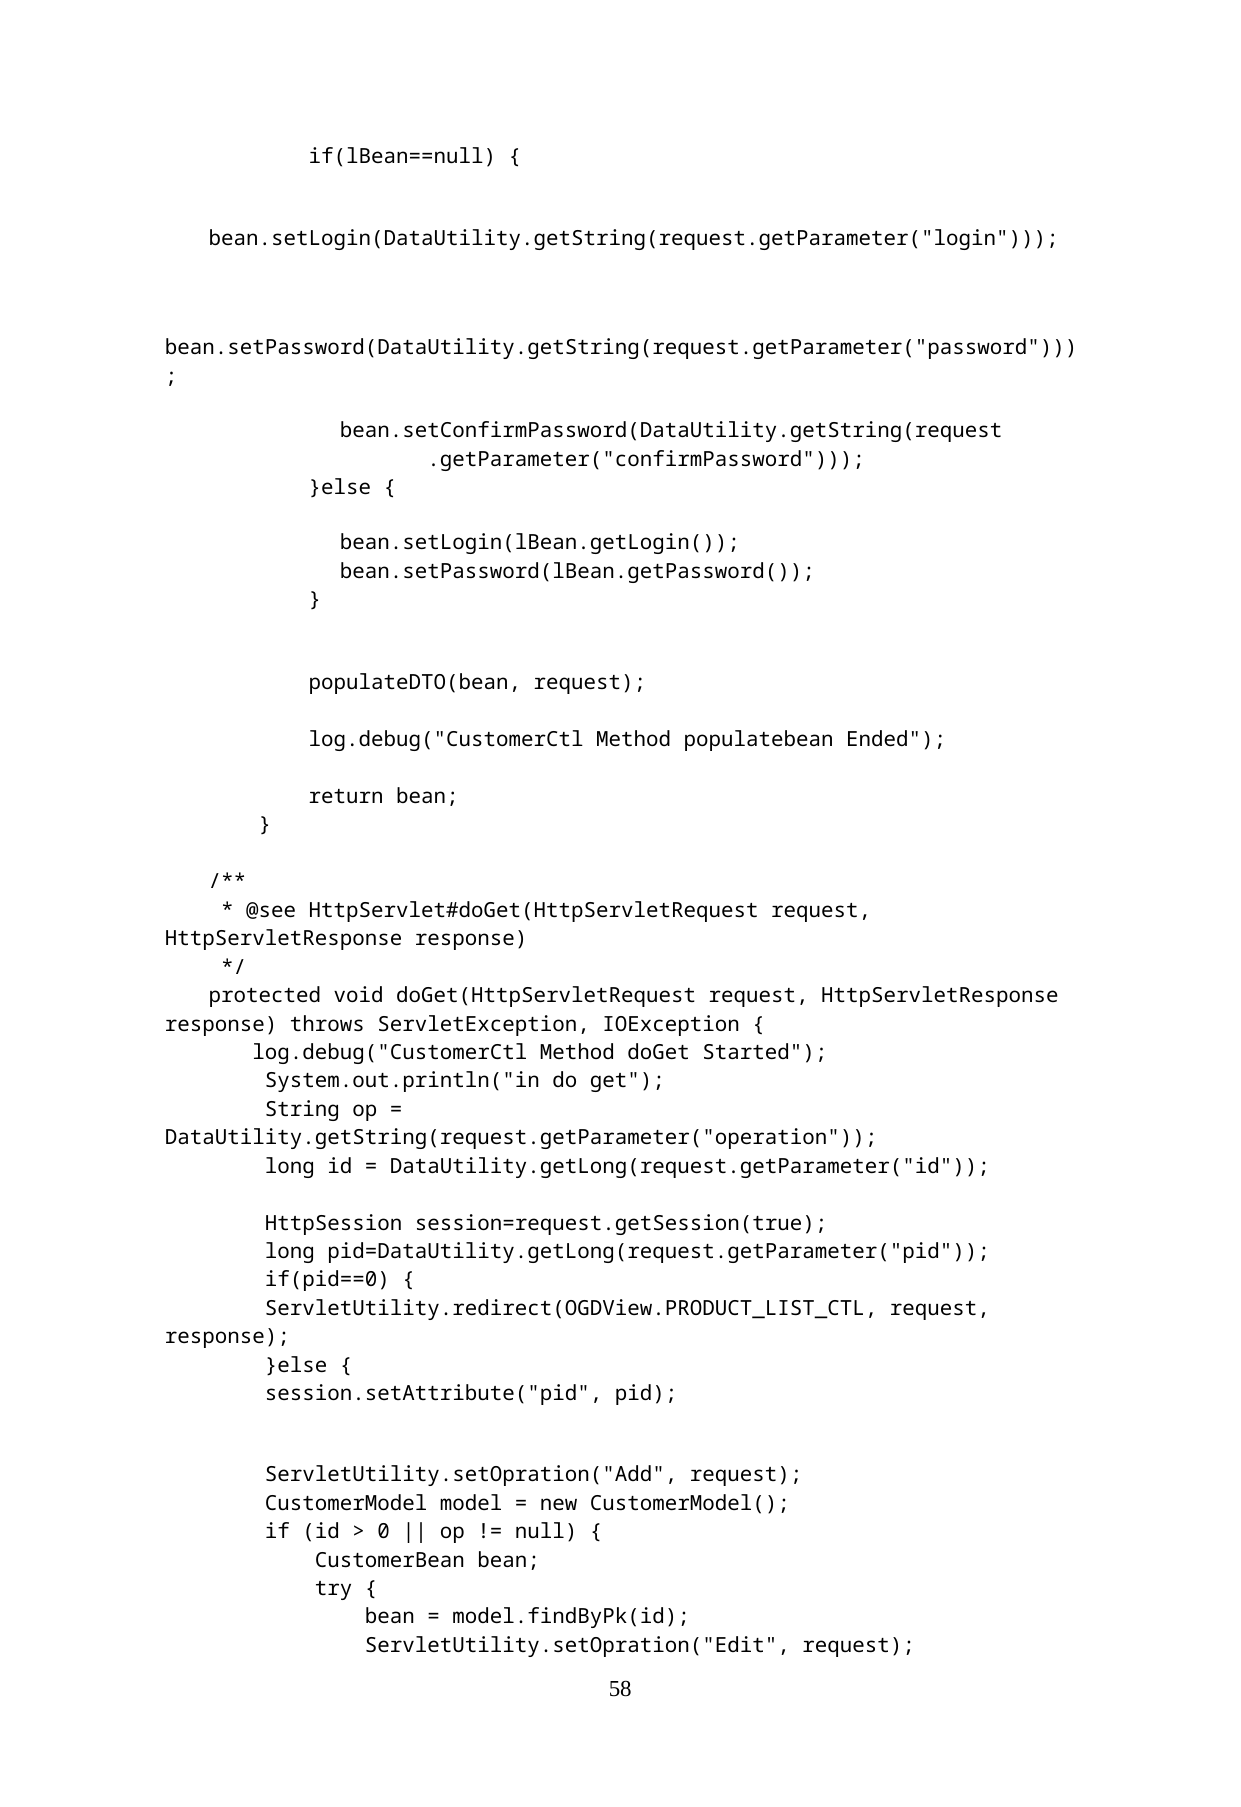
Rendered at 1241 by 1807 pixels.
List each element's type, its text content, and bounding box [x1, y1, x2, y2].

text long id = DataUtility.getLong(request.getParameter("id")); [164, 1151, 1078, 1179]
text bean.setPassword(DataUtility.getString(request.getParameter("password"))); [164, 278, 1078, 389]
text bean.setLogin(DataUtility.getString(request.getParameter("login"))); [164, 196, 1078, 251]
text bean.setConfirmPassword(DataUtility.getString(request [164, 416, 1078, 444]
text */ [164, 952, 1078, 980]
text }else { [164, 1350, 1078, 1378]
text protected void doGet(HttpServletRequest request, HttpServletResponse response) throws ServletException, IOException { [164, 980, 1078, 1037]
text ServletUtility.setOpration("Edit", request); [164, 1630, 1078, 1658]
text }else { [164, 472, 1078, 501]
text if(lBean==null) { [164, 142, 1078, 170]
text try { [164, 1573, 1078, 1602]
text } [164, 584, 1078, 613]
text log.debug("CustomerCtl Method doGet Started"); [164, 1037, 1078, 1066]
text } [164, 809, 1078, 838]
text CustomerModel model = new CustomerModel(); [164, 1488, 1078, 1516]
text if(pid==0) { [164, 1264, 1078, 1293]
text /** [164, 866, 1078, 895]
text log.debug("CustomerCtl Method populatebean Ended"); [164, 724, 1078, 753]
text populateDTO(bean, request); [164, 667, 1078, 696]
text session.setAttribute("pid", pid); [164, 1378, 1078, 1407]
text System.out.println("in do get"); [164, 1066, 1078, 1094]
text HttpSession session=request.getSession(true); [164, 1208, 1078, 1236]
text ServletUtility.redirect(OGDView.PRODUCT_LIST_CTL, request, response); [164, 1293, 1078, 1350]
text return bean; [164, 781, 1078, 809]
text String op = DataUtility.getString(request.getParameter("operation")); [164, 1094, 1078, 1151]
text bean = model.findByPk(id); [164, 1602, 1078, 1630]
text bean.setPassword(lBean.getPassword()); [164, 556, 1078, 584]
text ServletUtility.setOpration("Add", request); [164, 1459, 1078, 1488]
text long pid=DataUtility.getLong(request.getParameter("pid")); [164, 1236, 1078, 1264]
text bean.setLogin(lBean.getLogin()); [164, 527, 1078, 556]
text if (id > 0 || op != null) { [164, 1516, 1078, 1545]
text * @see HttpServlet#doGet(HttpServletRequest request, HttpServletResponse response) [164, 895, 1078, 952]
text CustomerBean bean; [164, 1545, 1078, 1573]
text .getParameter("confirmPassword"))); [164, 444, 1078, 472]
